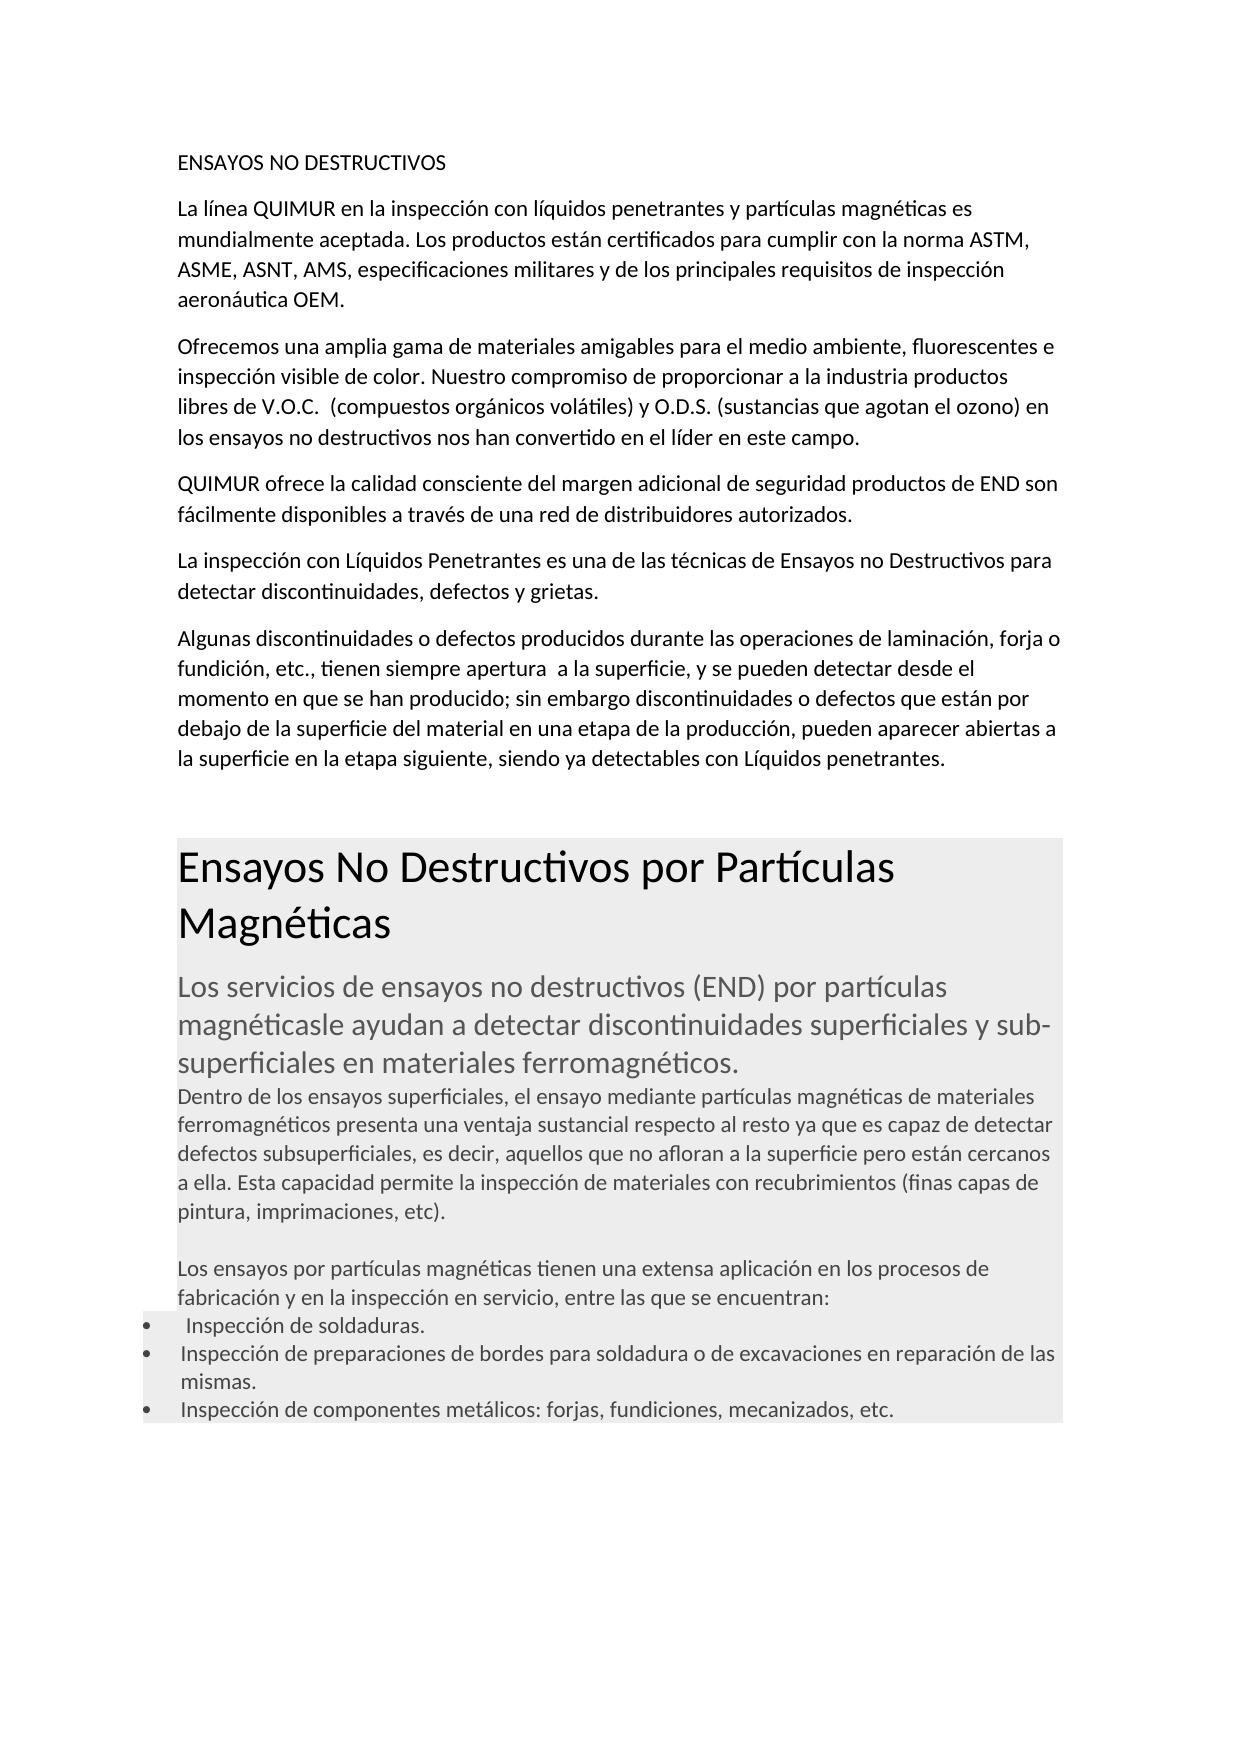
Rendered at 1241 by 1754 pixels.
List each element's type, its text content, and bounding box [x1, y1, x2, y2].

text QUIMUR ofrece la calidad consciente del margen adicional de seguridad productos de END son fácilmente disponibles a través de una red de distribuidores autorizados. [177, 469, 1063, 528]
text Dentro de los ensayos superficiales, el ensayo mediante partículas magnéticas de materiales ferromagnéticos presenta una ventaja sustancial respecto al resto ya que es capaz de detectar defectos subsuperficiales, es decir, aquellos que no afloran a la superficie pero están cercanos a ella. Esta capacidad permite la inspección de materiales con recubrimientos (finas capas de pintura, imprimaciones, etc). Los ensayos por partículas magnéticas tienen una extensa aplicación en los procesos de fabricación y en la inspección en servicio, entre las que se encuentran: [177, 1081, 1063, 1311]
list Inspección de componentes metálicos: forjas, fundiciones, mecanizados, etc. [143, 1395, 1063, 1423]
text Los servicios de ensayos no destructivos (END) por partículas magnéticasle ayudan a detectar discontinuidades superficiales y sub-superficiales en materiales ferromagnéticos. [177, 967, 1063, 1081]
text La línea QUIMUR en la inspección con líquidos penetrantes y partículas magnéticas es mundialmente aceptada. Los productos están certificados para cumplir con la norma ASTM, ASME, ASNT, AMS, especificaciones militares y de los principales requisitos de inspección aeronáutica OEM. [177, 194, 1063, 313]
text Ofrecemos una amplia gama de materiales amigables para el medio ambiente, fluorescentes e inspección visible de color. Nuestro compromiso de proporcionar a la industria productos libres de V.O.C. (compuestos orgánicos volátiles) y O.D.S. (sustancias que agotan el ozono) en los ensayos no destructivos nos han convertido en el líder en este campo. [177, 332, 1063, 451]
text La inspección con Líquidos Penetrantes es una de las técnicas de Ensayos no Destructivos para detectar discontinuidades, defectos y grietas. [177, 547, 1063, 605]
text ENSAYOS NO DESTRUCTIVOS [177, 148, 1063, 176]
list Inspección de soldaduras. [143, 1311, 1063, 1339]
text Algunas discontinuidades o defectos producidos durante las operaciones de laminación, forja o fundición, etc., tienen siempre apertura a la superficie, y se pueden detectar desde el momento en que se han producido; sin embargo discontinuidades o defectos que están por debajo de la superficie del material en una etapa de la producción, pueden aparecer abiertas a la superficie en la etapa siguiente, siendo ya detectables con Líquidos penetrantes. [177, 624, 1063, 772]
text Ensayos No Destructivos por Partículas Magnéticas [177, 838, 1063, 950]
list Inspección de preparaciones de bordes para soldadura o de excavaciones en reparación de las mismas. [143, 1339, 1063, 1395]
